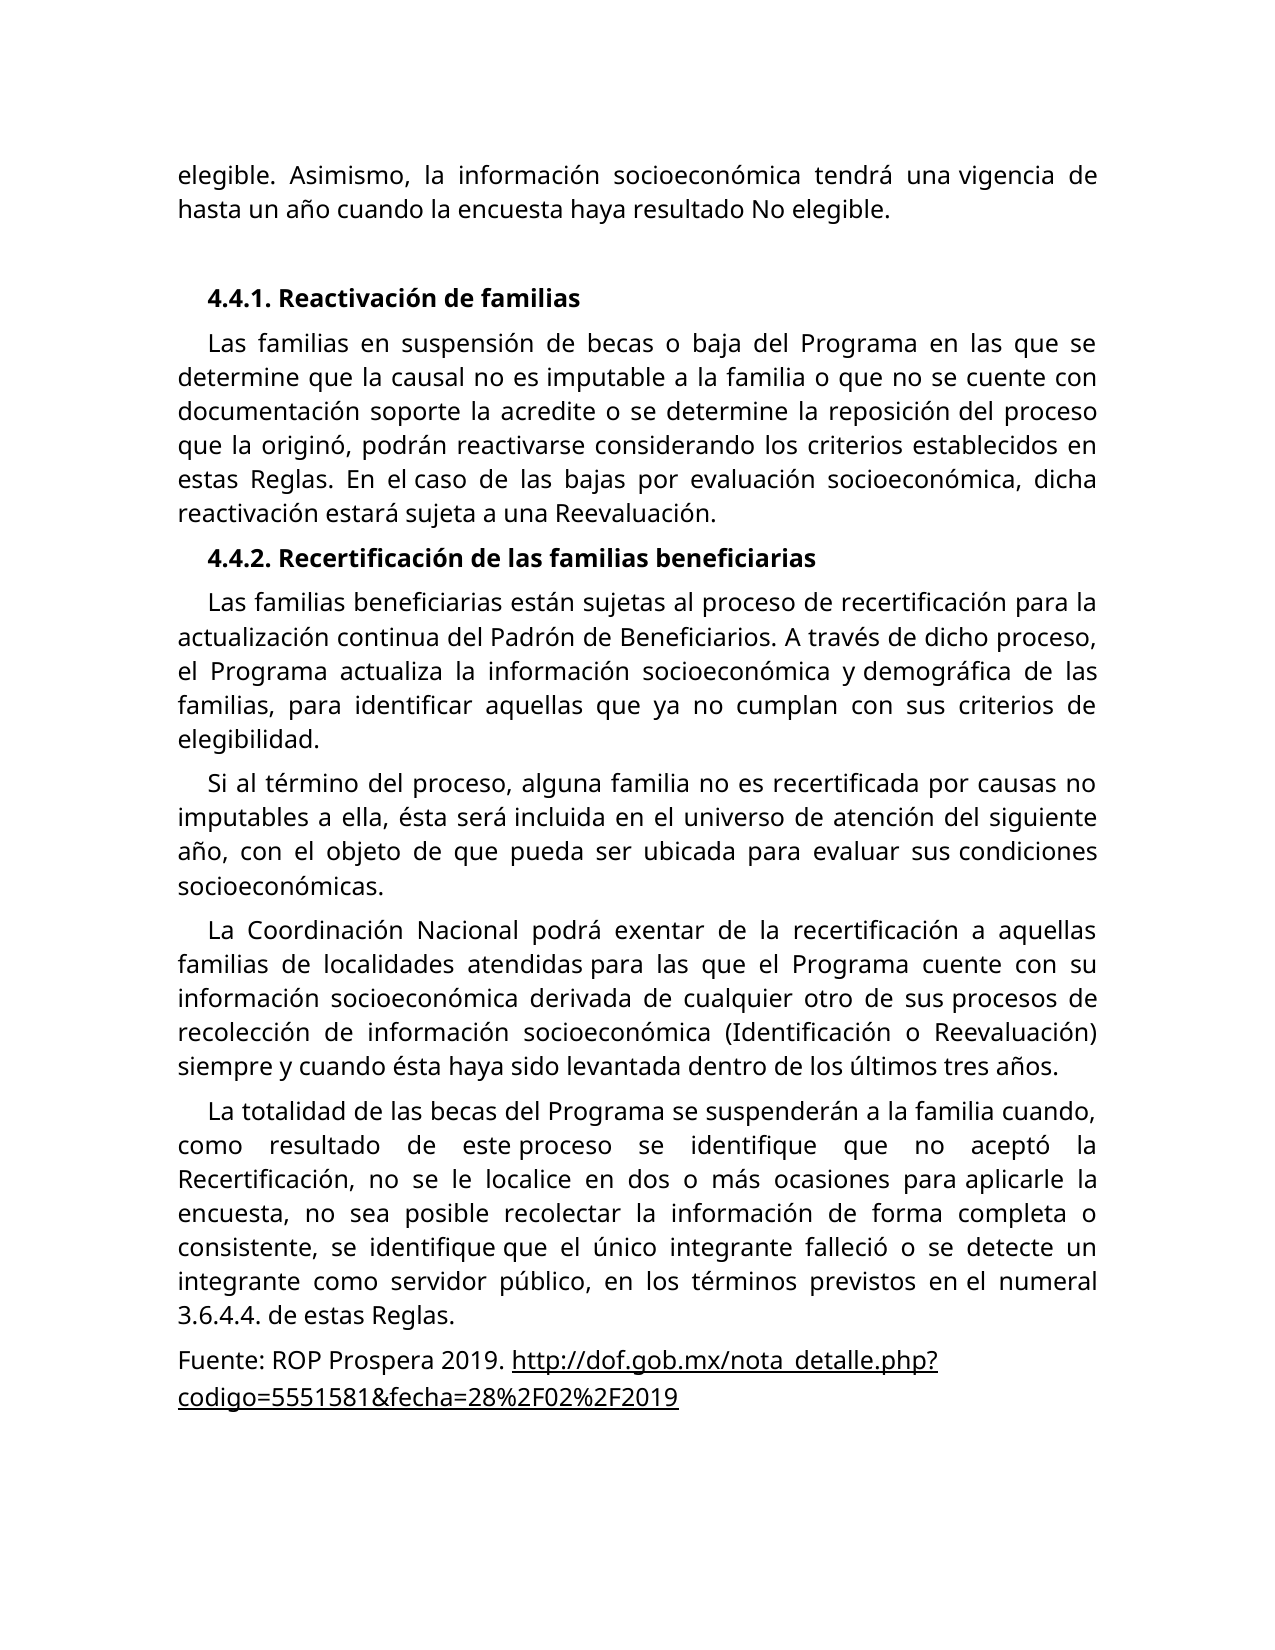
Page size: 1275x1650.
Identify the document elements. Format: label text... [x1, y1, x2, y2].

text Si al término del proceso, alguna familia no es recertificada por causas no imputables a ella, ésta será incluida en el universo de atención del siguiente año, con el objeto de que pueda ser ubicada para evaluar sus condiciones socioeconómicas. [177, 766, 1098, 902]
text La Coordinación Nacional podrá exentar de la recertificación a aquellas familias de localidades atendidas para las que el Programa cuente con su información socioeconómica derivada de cualquier otro de sus procesos de recolección de información socioeconómica (Identificación o Reevaluación) siempre y cuando ésta haya sido levantada dentro de los últimos tres años. [177, 913, 1098, 1083]
text Las familias en suspensión de becas o baja del Programa en las que se determine que la causal no es imputable a la familia o que no se cuente con documentación soporte la acredite o se determine la reposición del proceso que la originó, podrán reactivarse considerando los criterios establecidos en estas Reglas. En el caso de las bajas por evaluación socioeconómica, dicha reactivación estará sujeta a una Reevaluación. [177, 326, 1098, 530]
text 4.4.2. Recertificación de las familias beneficiarias [177, 541, 1098, 574]
text Las familias beneficiarias están sujetas al proceso de recertificación para la actualización continua del Padrón de Beneficiarios. A través de dicho proceso, el Programa actualiza la información socioeconómica y demográfica de las familias, para identificar aquellas que ya no cumplan con sus criterios de elegibilidad. [177, 585, 1098, 755]
text Fuente: ROP Prospera 2019. http://dof.gob.mx/nota_detalle.php?codigo=5551581&fecha=28%2F02%2F2019 [177, 1342, 1098, 1413]
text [177, 158, 1098, 226]
text 4.4.1. Reactivación de familias [177, 281, 1098, 315]
text La totalidad de las becas del Programa se suspenderán a la familia cuando, como resultado de este proceso se identifique que no aceptó la Recertificación, no se le localice en dos o más ocasiones para aplicarle la encuesta, no sea posible recolectar la información de forma completa o consistente, se identifique que el único integrante falleció o se detecte un integrante como servidor público, en los términos previstos en el numeral 3.6.4.4. de estas Reglas. [177, 1093, 1098, 1332]
